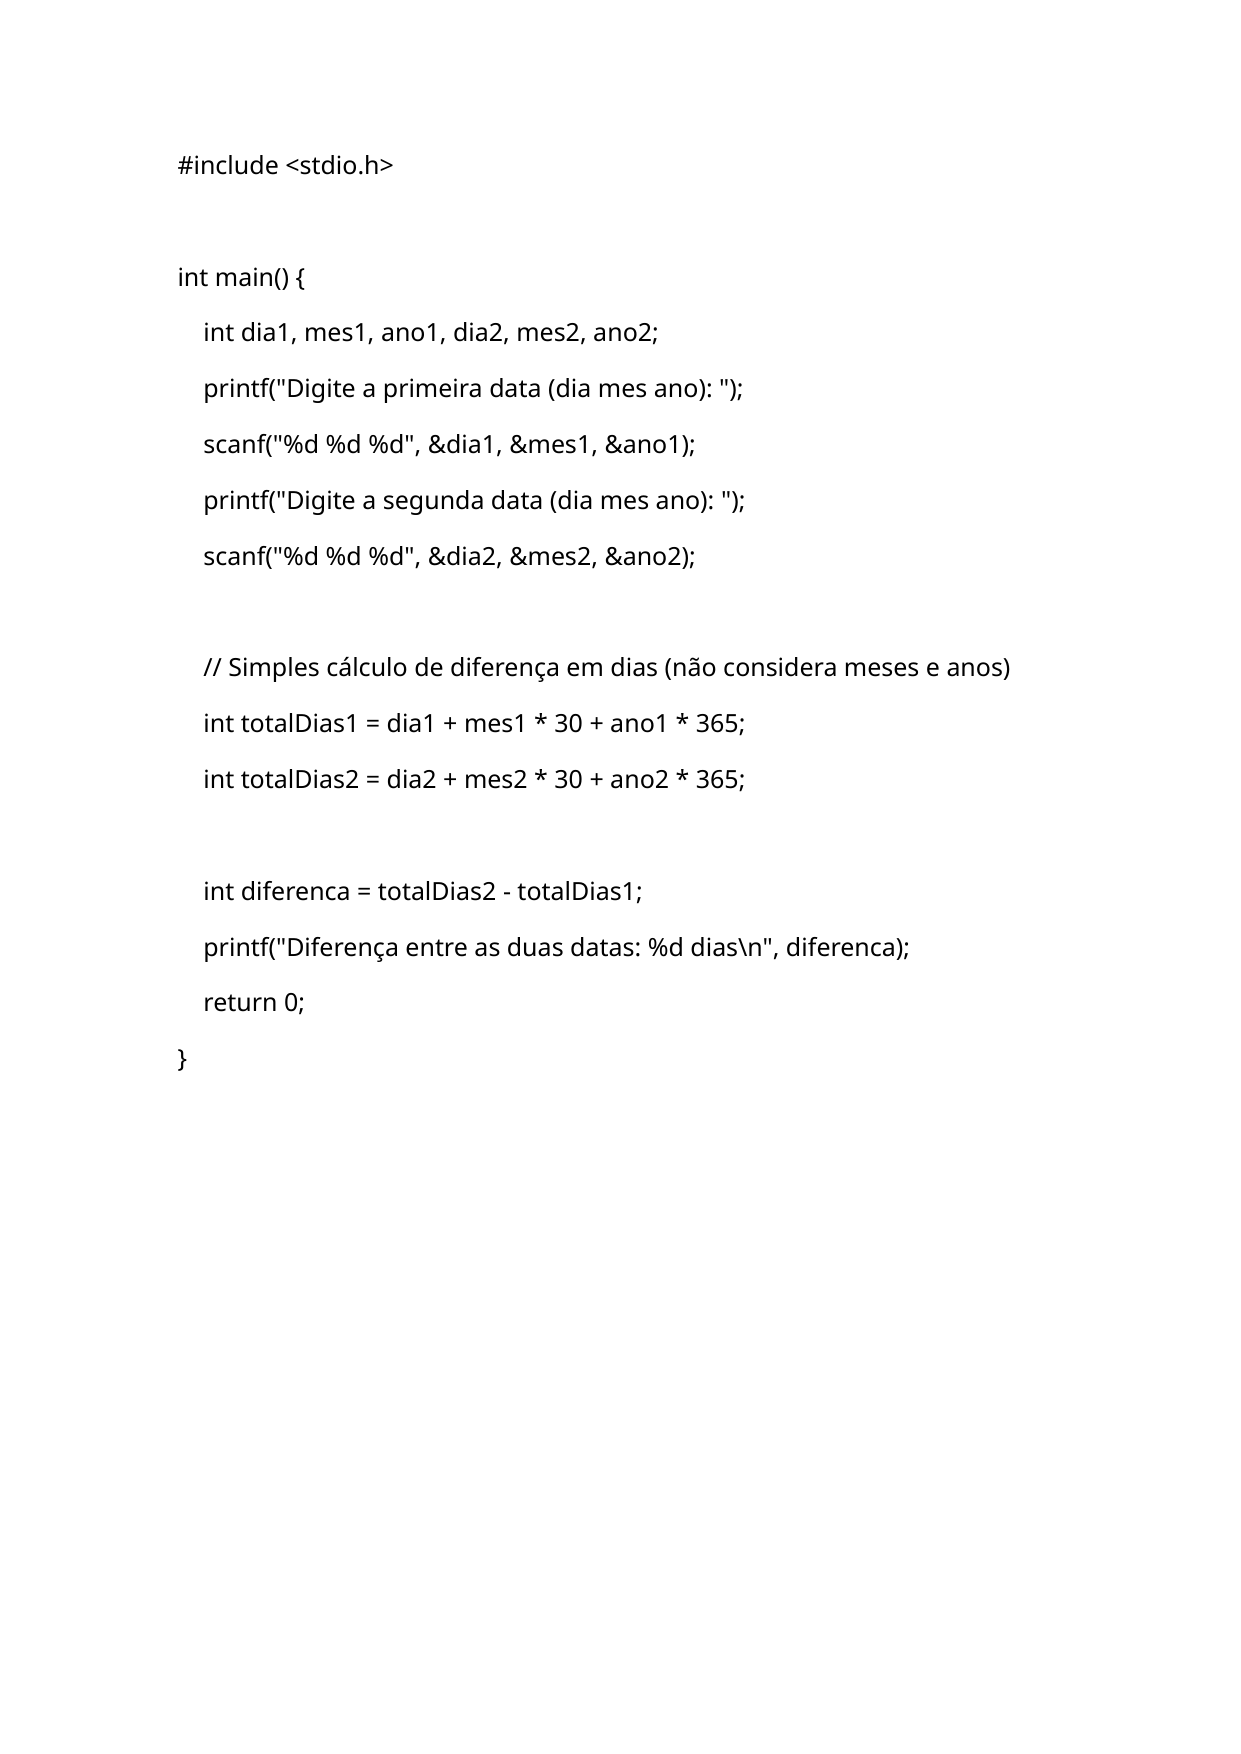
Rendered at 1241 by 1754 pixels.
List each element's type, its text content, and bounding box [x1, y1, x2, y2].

text printf("Digite a segunda data (dia mes ano): "); [177, 483, 1063, 517]
text scanf("%d %d %d", &dia1, &mes1, &ano1); [177, 427, 1063, 461]
text int totalDias1 = dia1 + mes1 * 30 + ano1 * 365; [177, 706, 1063, 740]
text #include <stdio.h> [177, 148, 1063, 182]
text printf("Diferença entre as duas datas: %d dias\n", diferenca); [177, 929, 1063, 963]
text int main() { [177, 259, 1063, 293]
text // Simples cálculo de diferença em dias (não considera meses e anos) [177, 650, 1063, 684]
text } [177, 1041, 1063, 1075]
text int diferenca = totalDias2 - totalDias1; [177, 873, 1063, 907]
text scanf("%d %d %d", &dia2, &mes2, &ano2); [177, 538, 1063, 572]
text int dia1, mes1, ano1, dia2, mes2, ano2; [177, 315, 1063, 349]
text return 0; [177, 985, 1063, 1019]
text printf("Digite a primeira data (dia mes ano): "); [177, 371, 1063, 405]
text int totalDias2 = dia2 + mes2 * 30 + ano2 * 365; [177, 762, 1063, 796]
